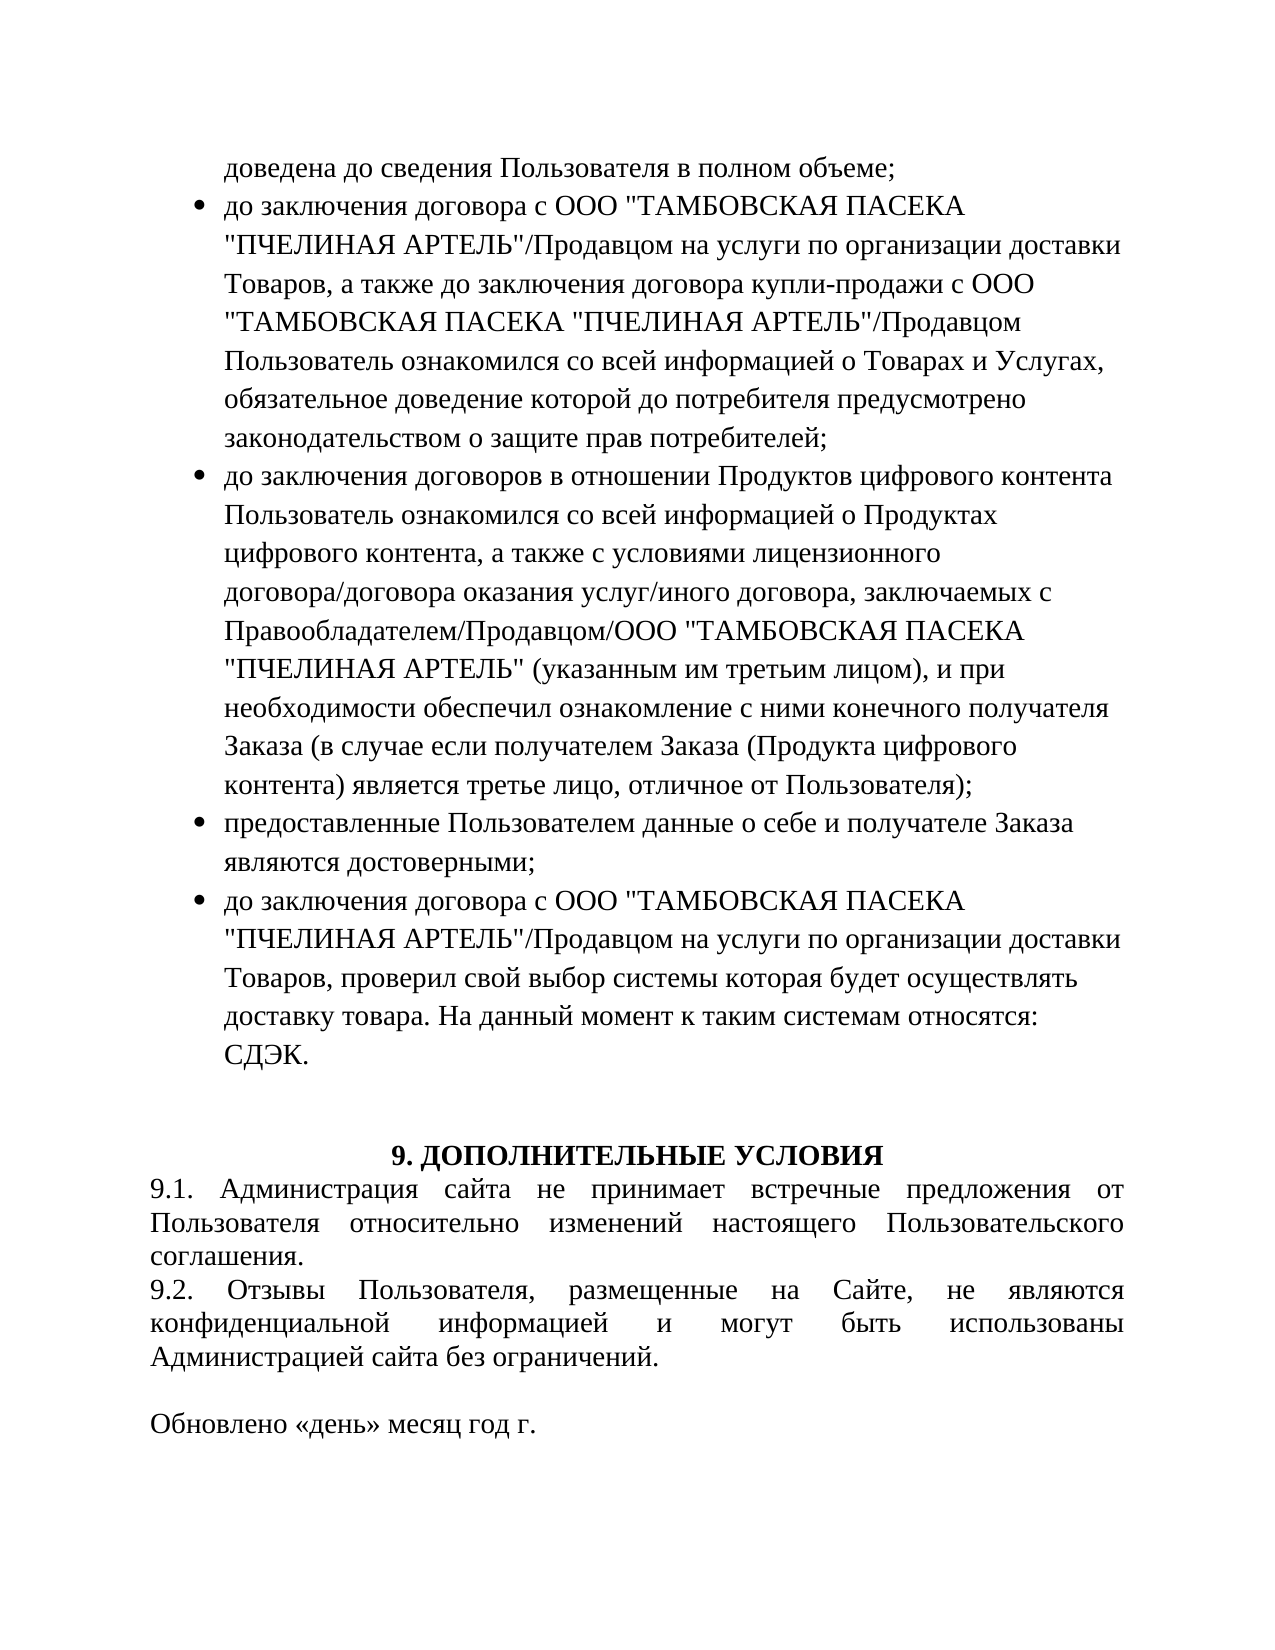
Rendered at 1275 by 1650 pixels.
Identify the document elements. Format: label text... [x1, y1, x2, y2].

text 9.1. Администрация сайта не принимает встречные предложения от Пользователя относительно изменений настоящего Пользовательского соглашения. [150, 1171, 1125, 1272]
list до заключения договора с ООО "ТАМБОВСКАЯ ПАСЕКА "ПЧЕЛИНАЯ АРТЕЛЬ"/Продавцом на услуги по организации доставки Товаров, а также до заключения договора купли-продажи с ООО "ТАМБОВСКАЯ ПАСЕКА "ПЧЕЛИНАЯ АРТЕЛЬ"/Продавцом Пользователь ознакомился со всей информацией о Товарах и Услугах, обязательное доведение которой до потребителя предусмотрено законодательством о защите прав потребителей; [194, 188, 1125, 453]
list предоставленные Пользователем данные о себе и получателе Заказа являются достоверными; [194, 805, 1125, 878]
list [194, 150, 1125, 183]
text 9.2. Отзывы Пользователя, размещенные на Сайте, не являются конфиденциальной информацией и могут быть использованы Администрацией сайта без ограничений. [150, 1272, 1125, 1372]
list до заключения договора с ООО "ТАМБОВСКАЯ ПАСЕКА "ПЧЕЛИНАЯ АРТЕЛЬ"/Продавцом на услуги по организации доставки Товаров, проверил свой выбор системы которая будет осуществлять доставку товара. На данный момент к таким системам относятся: СДЭК. [194, 883, 1125, 1070]
list до заключения договоров в отношении Продуктов цифрового контента Пользователь ознакомился со всей информацией о Продуктах цифрового контента, а также с условиями лицензионного договора/договора оказания услуг/иного договора, заключаемых с Правообладателем/Продавцом/ООО "ТАМБОВСКАЯ ПАСЕКА "ПЧЕЛИНАЯ АРТЕЛЬ" (указанным им третьим лицом), и при необходимости обеспечил ознакомление с ними конечного получателя Заказа (в случае если получателем Заказа (Продукта цифрового контента) является третье лицо, отличное от Пользователя); [194, 458, 1125, 800]
text Обновлено «день» месяц год г. [150, 1406, 1125, 1439]
text 9. ДОПОЛНИТЕЛЬНЫЕ УСЛОВИЯ [150, 1138, 1125, 1171]
